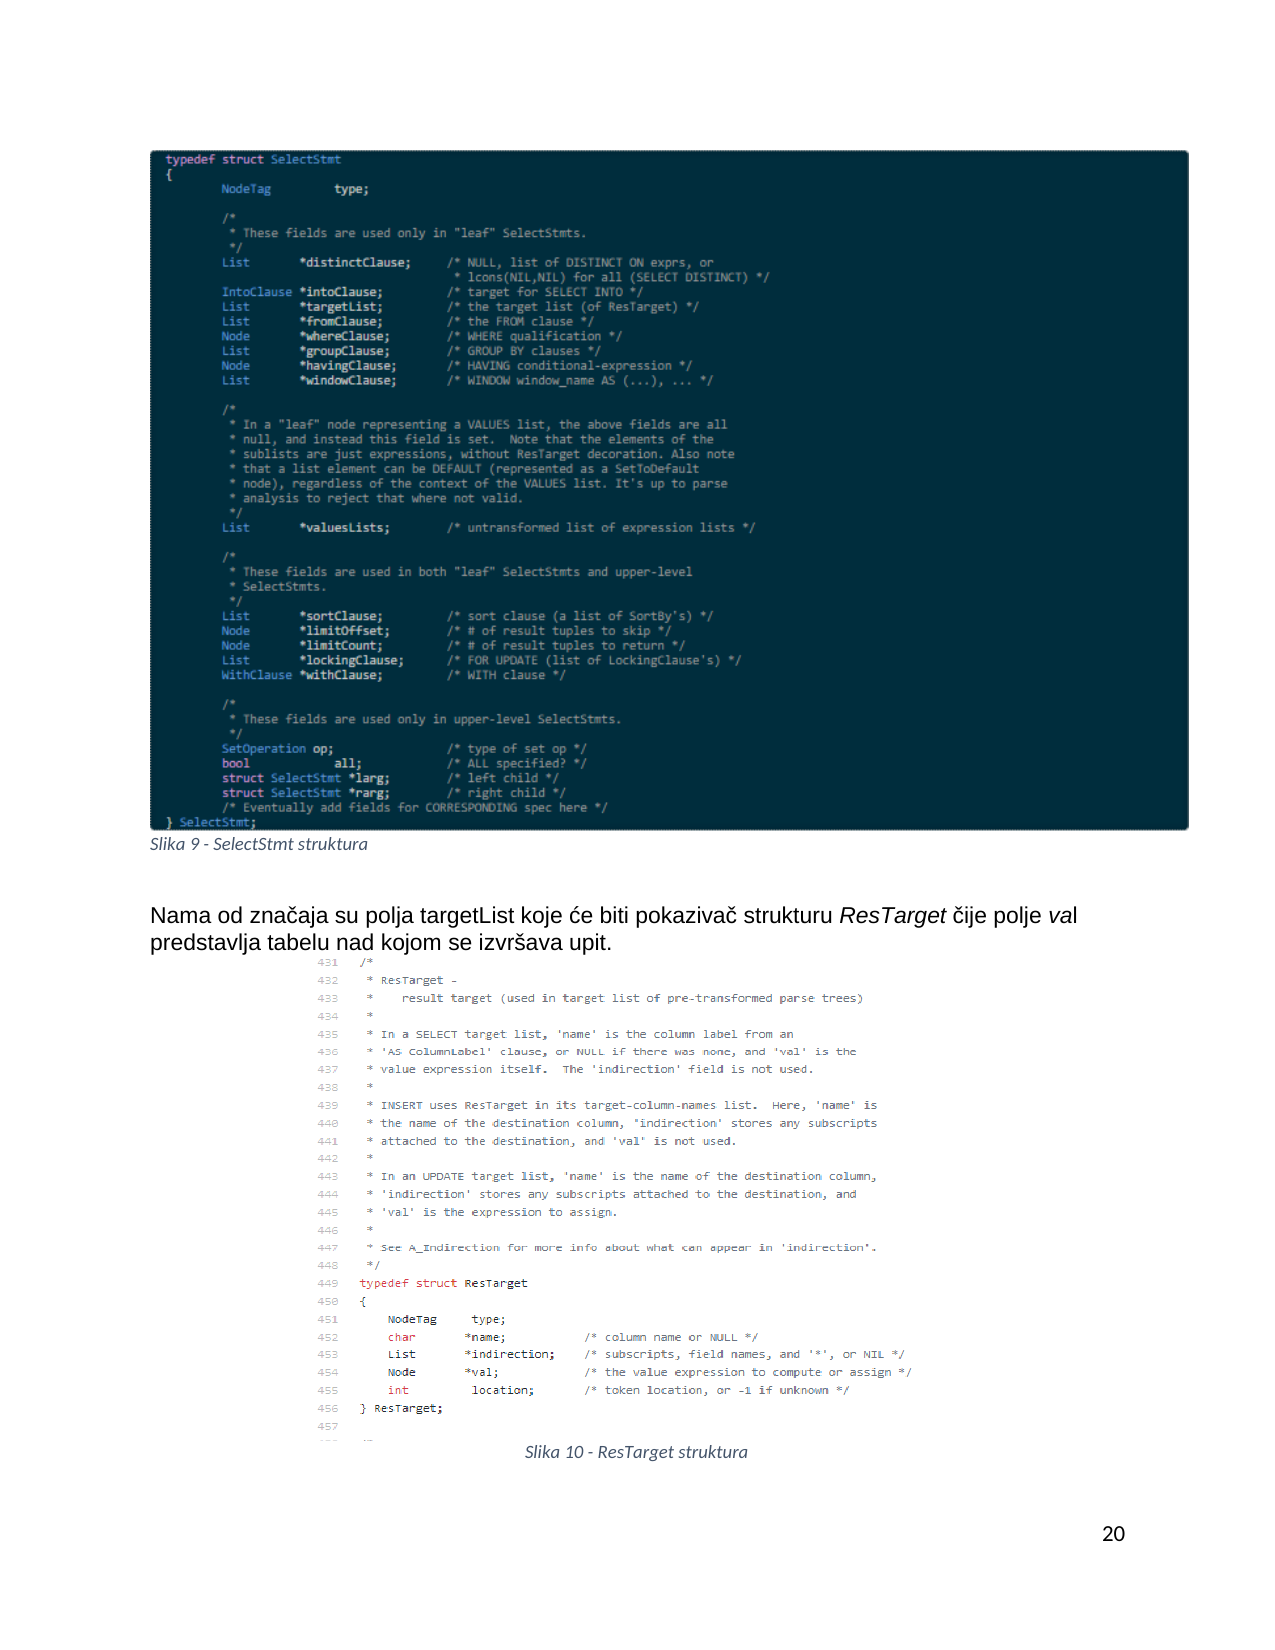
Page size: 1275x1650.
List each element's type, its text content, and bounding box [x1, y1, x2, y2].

picture [588, 450, 607, 458]
picture [638, 273, 656, 281]
picture [447, 480, 467, 487]
picture [426, 803, 432, 810]
picture [308, 228, 326, 237]
picture [511, 334, 531, 340]
picture [609, 656, 635, 664]
picture [524, 465, 557, 473]
picture [589, 435, 601, 443]
picture [435, 228, 446, 237]
picture [700, 260, 713, 266]
picture [258, 287, 292, 296]
picture [629, 363, 643, 369]
picture [511, 435, 530, 443]
picture [498, 803, 517, 811]
picture [376, 791, 389, 799]
picture [456, 494, 474, 502]
picture [271, 788, 284, 797]
picture [566, 568, 572, 576]
picture [287, 494, 292, 502]
picture [321, 641, 332, 649]
picture [476, 302, 489, 310]
picture [540, 346, 558, 355]
picture [494, 420, 510, 428]
picture [306, 376, 318, 384]
picture [497, 479, 516, 487]
picture [391, 467, 404, 473]
picture [167, 169, 172, 181]
picture [329, 258, 334, 266]
picture [482, 626, 495, 635]
picture [456, 717, 489, 726]
picture [344, 317, 376, 325]
picture [541, 317, 554, 325]
picture [468, 346, 503, 355]
picture [540, 759, 554, 767]
picture [490, 526, 516, 531]
picture [608, 287, 615, 296]
picture [328, 287, 376, 296]
picture [307, 774, 340, 782]
picture [559, 464, 573, 473]
picture [504, 629, 531, 635]
picture [567, 378, 594, 384]
picture [589, 567, 608, 576]
picture [370, 452, 394, 460]
picture [365, 655, 397, 664]
picture [623, 526, 639, 534]
picture [307, 611, 376, 620]
picture [349, 435, 362, 443]
picture [623, 436, 656, 443]
picture [659, 567, 685, 576]
picture [222, 361, 249, 369]
picture [496, 317, 512, 325]
picture [602, 376, 614, 384]
picture [343, 331, 383, 340]
picture [519, 773, 537, 782]
picture [398, 717, 411, 723]
picture [631, 273, 635, 284]
picture [686, 272, 698, 281]
picture [439, 452, 446, 458]
picture [518, 449, 537, 458]
picture [371, 228, 390, 237]
picture [504, 228, 516, 237]
picture [497, 761, 523, 770]
picture [673, 467, 685, 473]
picture [308, 626, 334, 635]
picture [448, 258, 452, 268]
picture [581, 714, 615, 723]
picture [638, 449, 657, 458]
picture [237, 670, 256, 679]
picture [414, 714, 425, 726]
picture [222, 759, 242, 767]
picture [400, 567, 411, 576]
picture [344, 420, 355, 428]
picture [554, 611, 558, 622]
picture [435, 714, 446, 723]
picture [413, 449, 432, 458]
picture [244, 437, 257, 443]
picture [243, 744, 282, 755]
picture [658, 420, 671, 428]
picture [435, 567, 446, 576]
picture [328, 422, 343, 428]
picture [477, 449, 509, 458]
picture [469, 612, 495, 620]
picture [474, 361, 510, 369]
picture [575, 611, 594, 620]
picture [245, 582, 257, 590]
picture [392, 479, 411, 487]
picture [287, 567, 292, 575]
picture [307, 806, 313, 814]
picture [566, 229, 572, 237]
picture [517, 376, 529, 384]
picture [250, 184, 257, 192]
picture [250, 464, 263, 473]
picture [617, 464, 635, 473]
picture [477, 788, 492, 799]
picture [245, 420, 257, 428]
picture [541, 228, 558, 237]
picture [596, 364, 618, 372]
picture [336, 361, 355, 372]
picture [371, 714, 390, 723]
picture [323, 523, 347, 531]
picture [496, 467, 509, 473]
picture [596, 287, 608, 296]
picture [300, 583, 312, 590]
picture [708, 450, 727, 458]
picture [335, 641, 348, 648]
picture [287, 450, 299, 458]
picture [560, 803, 587, 811]
picture [469, 288, 474, 296]
picture [296, 955, 979, 1441]
picture [630, 302, 636, 310]
picture [470, 436, 488, 443]
picture [545, 526, 554, 531]
picture [371, 567, 390, 576]
picture [336, 231, 355, 237]
picture [223, 774, 263, 782]
picture [307, 287, 320, 296]
picture [477, 228, 494, 237]
picture [364, 523, 374, 531]
picture [287, 228, 292, 237]
picture [518, 673, 545, 679]
picture [701, 435, 713, 443]
picture [308, 526, 320, 531]
picture [343, 493, 368, 505]
picture [258, 187, 270, 195]
picture [308, 567, 326, 576]
picture [245, 714, 278, 723]
picture [623, 451, 635, 458]
picture [680, 658, 699, 664]
picture [338, 449, 347, 460]
picture [469, 773, 474, 782]
picture [716, 481, 727, 487]
picture [588, 302, 600, 310]
picture [652, 260, 664, 266]
picture [477, 376, 510, 384]
picture [251, 805, 270, 811]
picture [288, 155, 340, 163]
picture [524, 363, 534, 369]
picture [561, 287, 573, 296]
picture [222, 641, 249, 649]
picture [307, 452, 316, 458]
picture [300, 331, 348, 340]
picture [222, 611, 235, 620]
picture [483, 496, 495, 502]
picture [658, 611, 664, 620]
picture [397, 452, 411, 458]
picture [496, 656, 524, 664]
picture [568, 657, 579, 664]
picture [357, 773, 389, 785]
picture [308, 714, 326, 723]
picture [666, 614, 671, 622]
picture [680, 641, 684, 651]
picture [574, 272, 594, 281]
picture [581, 467, 594, 473]
picture [166, 155, 215, 166]
picture [649, 305, 664, 313]
picture [532, 759, 538, 767]
picture [557, 747, 566, 755]
picture [589, 420, 622, 428]
picture [288, 773, 305, 782]
picture [399, 231, 411, 237]
picture [490, 288, 509, 298]
picture [524, 526, 542, 531]
picture [300, 361, 326, 369]
picture [286, 437, 305, 443]
picture [468, 258, 485, 266]
picture [461, 449, 474, 458]
picture [433, 464, 445, 473]
picture [561, 349, 579, 355]
picture [222, 670, 235, 679]
picture [512, 467, 523, 473]
picture [363, 422, 411, 431]
picture [560, 643, 573, 652]
picture [414, 467, 425, 473]
picture [399, 803, 407, 811]
picture [308, 494, 320, 502]
picture [504, 643, 531, 649]
picture [701, 272, 733, 281]
picture [336, 570, 355, 576]
picture [342, 626, 380, 635]
picture [222, 346, 235, 355]
picture [518, 614, 545, 620]
picture [566, 363, 587, 369]
picture [482, 641, 495, 649]
picture [561, 319, 573, 325]
picture [650, 526, 663, 531]
picture [225, 818, 249, 826]
picture [378, 493, 403, 502]
picture [693, 435, 698, 443]
picture [693, 481, 713, 489]
picture [560, 333, 579, 340]
picture [537, 376, 560, 384]
picture [196, 818, 228, 826]
picture [503, 567, 516, 576]
picture [338, 187, 362, 195]
picture [183, 820, 193, 826]
picture [468, 377, 474, 384]
picture [313, 746, 328, 754]
picture [469, 759, 478, 767]
picture [244, 376, 249, 384]
picture [476, 464, 481, 472]
picture [419, 567, 432, 576]
picture [558, 435, 572, 443]
picture [518, 287, 538, 296]
picture [560, 629, 573, 637]
picture [567, 258, 614, 266]
picture [244, 656, 249, 664]
picture [364, 302, 373, 310]
picture [363, 378, 391, 384]
picture [482, 275, 507, 281]
picture [439, 422, 447, 431]
picture [651, 481, 664, 490]
picture [469, 317, 489, 325]
picture [490, 464, 494, 475]
picture [150, 150, 1189, 832]
picture [668, 272, 678, 281]
picture [468, 671, 474, 679]
picture [329, 496, 342, 502]
picture [294, 715, 305, 723]
picture [454, 464, 470, 473]
picture [491, 331, 502, 340]
picture [672, 434, 685, 443]
picture [222, 332, 250, 340]
picture [539, 449, 545, 458]
picture [321, 376, 355, 384]
picture [498, 714, 524, 723]
picture [308, 317, 341, 325]
picture [539, 788, 545, 797]
picture [223, 155, 263, 163]
picture [546, 452, 573, 460]
picture [546, 331, 559, 340]
picture [609, 452, 622, 458]
picture [561, 303, 570, 310]
picture [517, 303, 535, 313]
picture [300, 376, 308, 381]
picture [667, 260, 685, 266]
picture [526, 747, 537, 752]
picture [369, 479, 382, 487]
picture [537, 361, 545, 369]
picture [519, 567, 534, 576]
picture [609, 611, 622, 620]
picture [244, 317, 249, 325]
picture [371, 435, 383, 443]
picture [272, 774, 284, 782]
picture [448, 464, 453, 472]
picture [533, 805, 551, 811]
picture [306, 670, 320, 679]
picture [308, 655, 334, 664]
picture [505, 494, 516, 502]
picture [468, 331, 488, 340]
picture [525, 656, 537, 664]
picture [575, 626, 594, 635]
picture [245, 496, 263, 502]
picture [412, 494, 447, 502]
picture [363, 363, 391, 369]
picture [545, 479, 558, 487]
picture [476, 747, 495, 755]
picture [288, 420, 305, 428]
picture [308, 302, 341, 313]
picture [342, 258, 405, 266]
picture [639, 626, 650, 637]
picture [629, 641, 664, 649]
picture [272, 496, 284, 505]
picture [266, 449, 284, 458]
picture [545, 258, 558, 266]
picture [435, 481, 445, 487]
picture [582, 332, 600, 340]
picture [554, 714, 579, 723]
picture [638, 464, 671, 473]
picture [630, 614, 650, 620]
picture [283, 805, 292, 811]
picture [336, 717, 355, 723]
picture [610, 302, 629, 310]
picture [329, 436, 348, 443]
picture [350, 788, 373, 797]
picture [414, 228, 425, 239]
picture [275, 157, 284, 163]
picture [638, 656, 663, 667]
picture [538, 272, 558, 281]
picture [601, 523, 614, 531]
picture [308, 420, 313, 428]
picture [616, 570, 650, 578]
picture [617, 258, 622, 266]
picture [576, 641, 594, 649]
picture [294, 228, 305, 237]
picture [659, 272, 670, 281]
picture [322, 803, 341, 811]
picture [245, 450, 263, 458]
picture [222, 744, 240, 752]
picture [265, 584, 274, 590]
picture [513, 317, 524, 325]
picture [468, 567, 494, 576]
picture [637, 305, 646, 310]
picture [588, 655, 601, 664]
picture [343, 481, 355, 487]
picture [406, 434, 411, 443]
picture [525, 479, 541, 487]
picture [348, 641, 376, 649]
picture [469, 656, 488, 664]
picture [300, 346, 383, 357]
picture [288, 744, 301, 752]
picture [588, 480, 600, 487]
picture [624, 479, 629, 487]
picture [288, 788, 303, 797]
picture [561, 420, 580, 428]
picture [511, 272, 523, 281]
picture [687, 452, 700, 458]
picture [258, 670, 292, 679]
picture [313, 788, 340, 797]
picture [476, 290, 491, 296]
picture [408, 805, 418, 811]
picture [307, 258, 318, 266]
picture [372, 803, 383, 811]
picture [503, 305, 516, 310]
picture [222, 626, 250, 635]
picture [475, 480, 488, 487]
picture [337, 655, 362, 667]
picture [293, 479, 334, 490]
picture [630, 258, 643, 266]
picture [672, 449, 685, 458]
picture [519, 228, 537, 237]
picture [512, 346, 524, 355]
picture [546, 567, 558, 576]
picture [244, 481, 259, 487]
picture [477, 670, 496, 679]
picture [462, 228, 474, 237]
picture [624, 626, 635, 635]
text Nama od značaja su polja targetList koje će biti pokazivač strukturu ResTarget čije polje val predstavlja tabelu nad kojom se izvršava upit. [150, 902, 1125, 955]
picture [245, 228, 278, 237]
picture [280, 582, 298, 590]
picture [222, 184, 250, 193]
picture [435, 803, 495, 811]
picture [546, 435, 551, 443]
picture [679, 422, 699, 428]
picture [476, 773, 495, 782]
picture [343, 467, 368, 473]
picture [469, 524, 486, 531]
picture [503, 744, 516, 752]
picture [539, 714, 552, 723]
picture [223, 788, 256, 797]
picture [287, 714, 292, 723]
picture [323, 670, 376, 679]
picture [245, 567, 278, 576]
picture [223, 287, 256, 296]
picture [244, 803, 249, 811]
picture [469, 420, 485, 428]
picture [546, 287, 558, 296]
